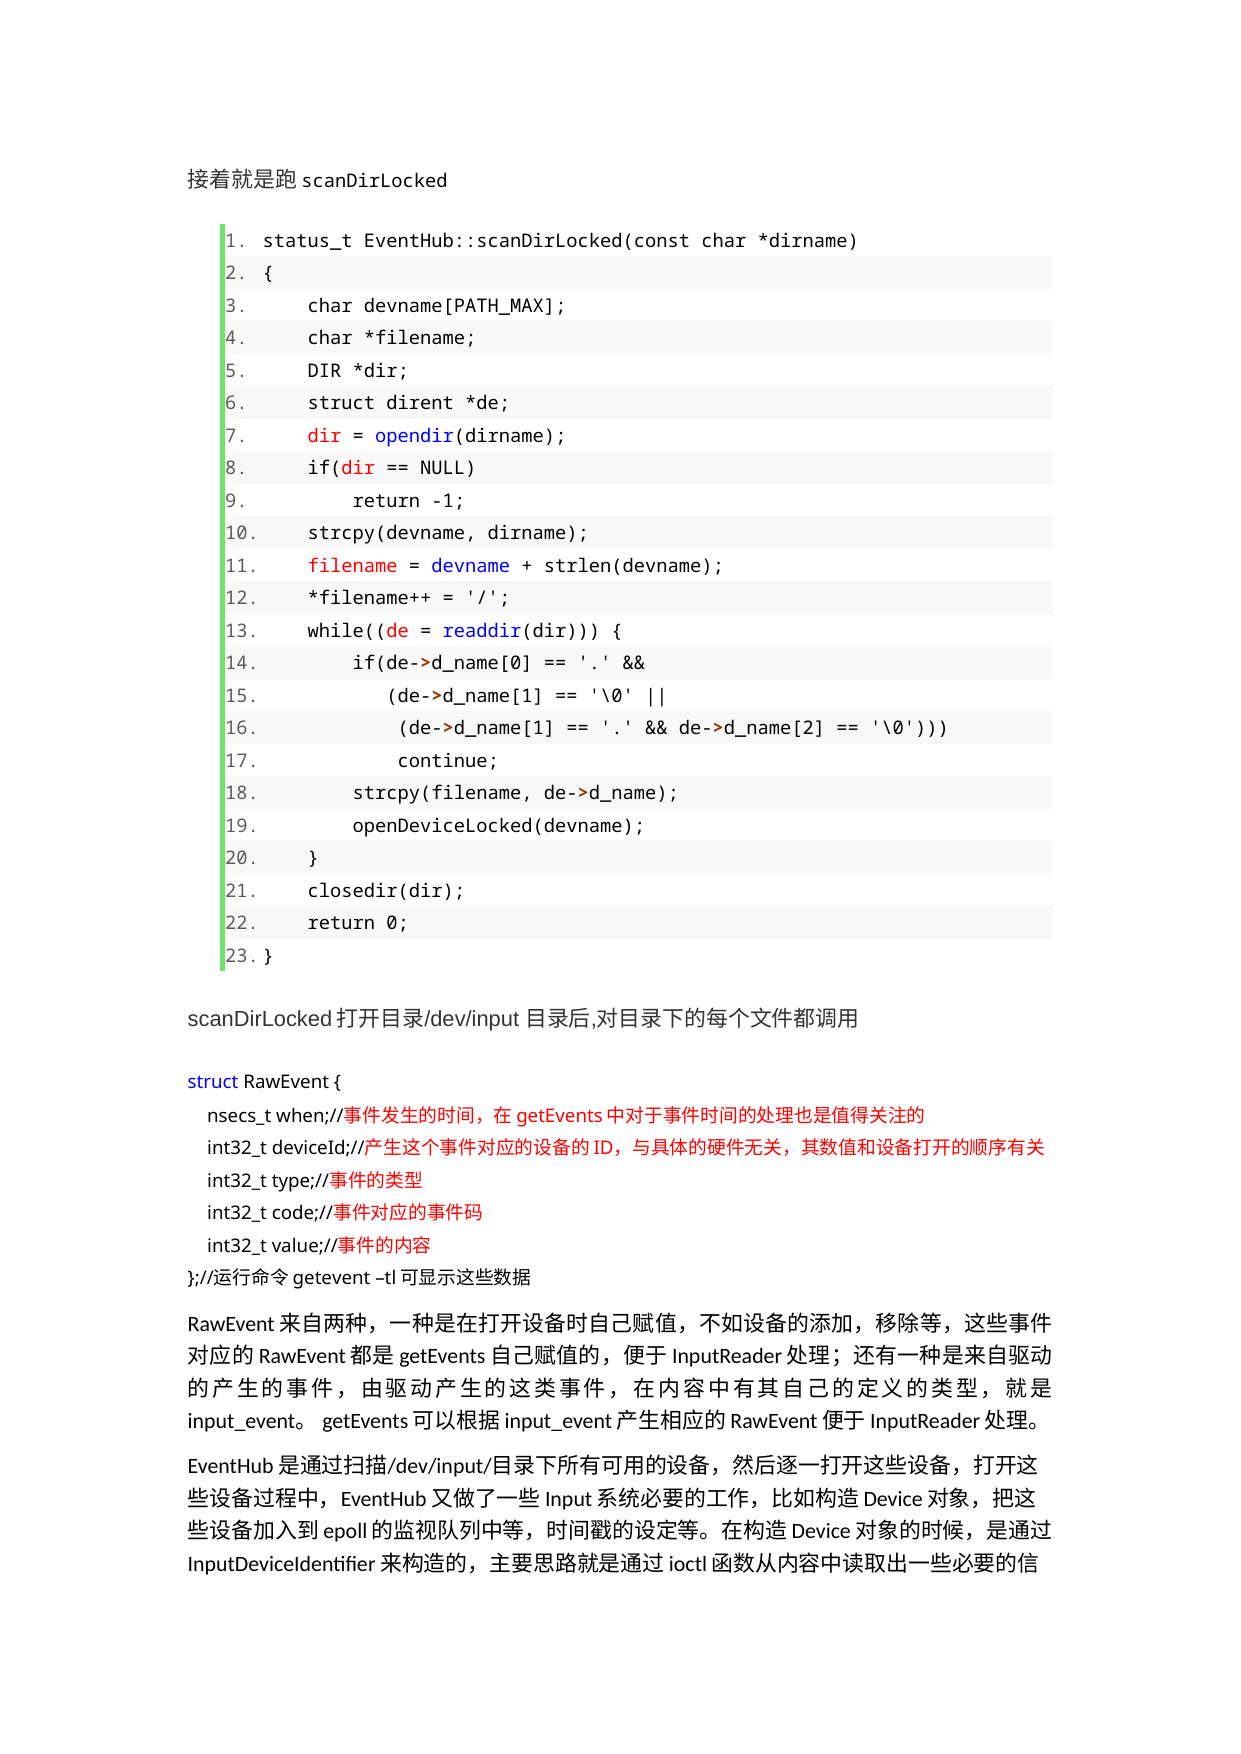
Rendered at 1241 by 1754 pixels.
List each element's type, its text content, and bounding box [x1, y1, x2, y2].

list if(de->d_name[0] == '.' && [225, 646, 1053, 679]
text int32_t value;//事件的内容 [187, 1228, 1053, 1260]
list dir = opendir(dirname); [225, 419, 1053, 451]
text int32_t type;//事件的类型 [187, 1163, 1053, 1195]
text struct RawEvent { [187, 1065, 1053, 1098]
text };//运行命令getevent –tl可显示这些数据 [187, 1260, 1053, 1293]
list { [225, 256, 1053, 289]
list *filename++ = '/'; [225, 581, 1053, 614]
list return -1; [225, 484, 1053, 516]
text int32_t deviceId;//产生这个事件对应的设备的ID，与具体的硬件无关，其数值和设备打开的顺序有关 [187, 1130, 1053, 1163]
list if(dir == NULL) [225, 451, 1053, 484]
list closedir(dir); [225, 874, 1053, 906]
text scanDirLocked打开目录/dev/input 目录后,对目录下的每个文件都调用 [187, 1000, 1053, 1033]
list filename = devname + strlen(devname); [225, 549, 1053, 581]
list char *filename; [225, 321, 1053, 354]
list (de->d_name[1] == '.' && de->d_name[2] == '\0'))) [225, 711, 1053, 744]
list openDeviceLocked(devname); [225, 809, 1053, 841]
list } [225, 939, 1053, 971]
list (de->d_name[1] == '\0' || [225, 679, 1053, 711]
list struct dirent *de; [225, 386, 1053, 419]
list while((de = readdir(dir))) { [225, 614, 1053, 646]
list status_t EventHub::scanDirLocked(const char *dirname) [225, 224, 1053, 256]
text RawEvent来自两种，一种是在打开设备时自己赋值，不如设备的添加，移除等，这些事件对应的RawEvent都是getEvents自己赋值的，便于InputReader处理；还有一种是来自驱动的产生的事件，由驱动产生的这类事件，在内容中有其自己的定义的类型，就是input_event。 getEvents可以根据input_event产生相应的RawEvent便于InputReader处理。 [187, 1305, 1053, 1435]
list strcpy(devname, dirname); [225, 516, 1053, 549]
list char devname[PATH_MAX]; [225, 289, 1053, 321]
list return 0; [225, 906, 1053, 939]
list } [225, 841, 1053, 874]
list DIR *dir; [225, 354, 1053, 386]
list strcpy(filename, de->d_name); [225, 776, 1053, 809]
text int32_t code;//事件对应的事件码 [187, 1195, 1053, 1228]
text 接着就是跑scanDirLocked [187, 162, 1053, 194]
list continue; [225, 744, 1053, 776]
text nsecs_t when;//事件发生的时间，在getEvents中对于事件时间的处理也是值得关注的 [187, 1098, 1053, 1130]
